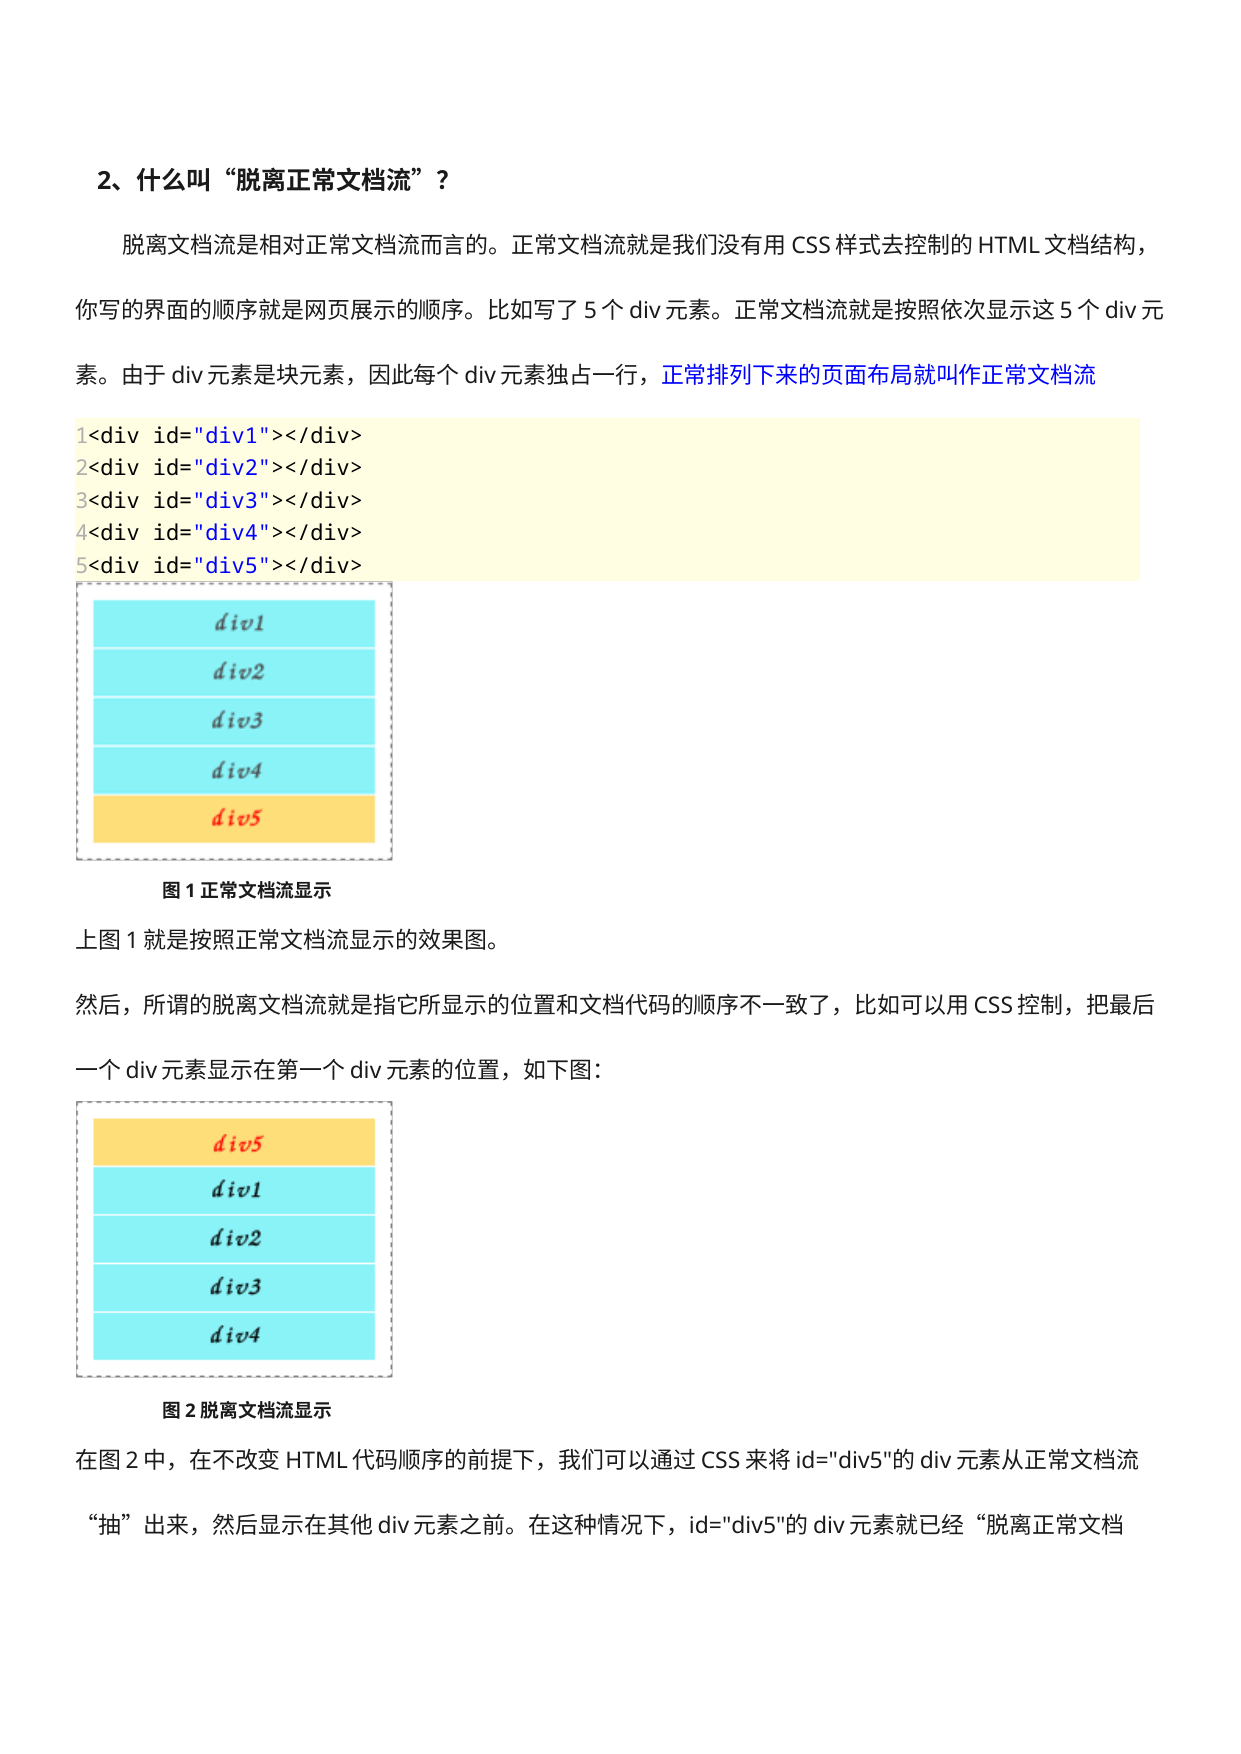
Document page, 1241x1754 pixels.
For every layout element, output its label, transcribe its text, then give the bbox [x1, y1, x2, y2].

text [75, 1426, 1165, 1556]
text 脱离文档流是相对正常文档流而言的。正常文档流就是我们没有用CSS样式去控制的HTML文档结构，你写的界面的顺序就是网页展示的顺序。比如写了5个div元素。正常文档流就是按照依次显示这5个div元素。由于div元素是块元素，因此每个div元素独占一行，正常排列下来的页面布局就叫作正常文档流 [75, 211, 1165, 406]
text 图1 正常文档流显示 [119, 873, 1165, 906]
text 图2 脱离文档流显示 [119, 1393, 1165, 1426]
subtitle 2、什么叫“脱离正常文档流”？ [75, 146, 1165, 211]
text 上图1就是按照正常文档流显示的效果图。 [75, 906, 1165, 971]
picture [75, 580, 394, 862]
text 然后，所谓的脱离文档流就是指它所显示的位置和文档代码的顺序不一致了，比如可以用CSS控制，把最后一个div元素显示在第一个div元素的位置，如下图： [75, 971, 1165, 1101]
picture [75, 1100, 394, 1379]
